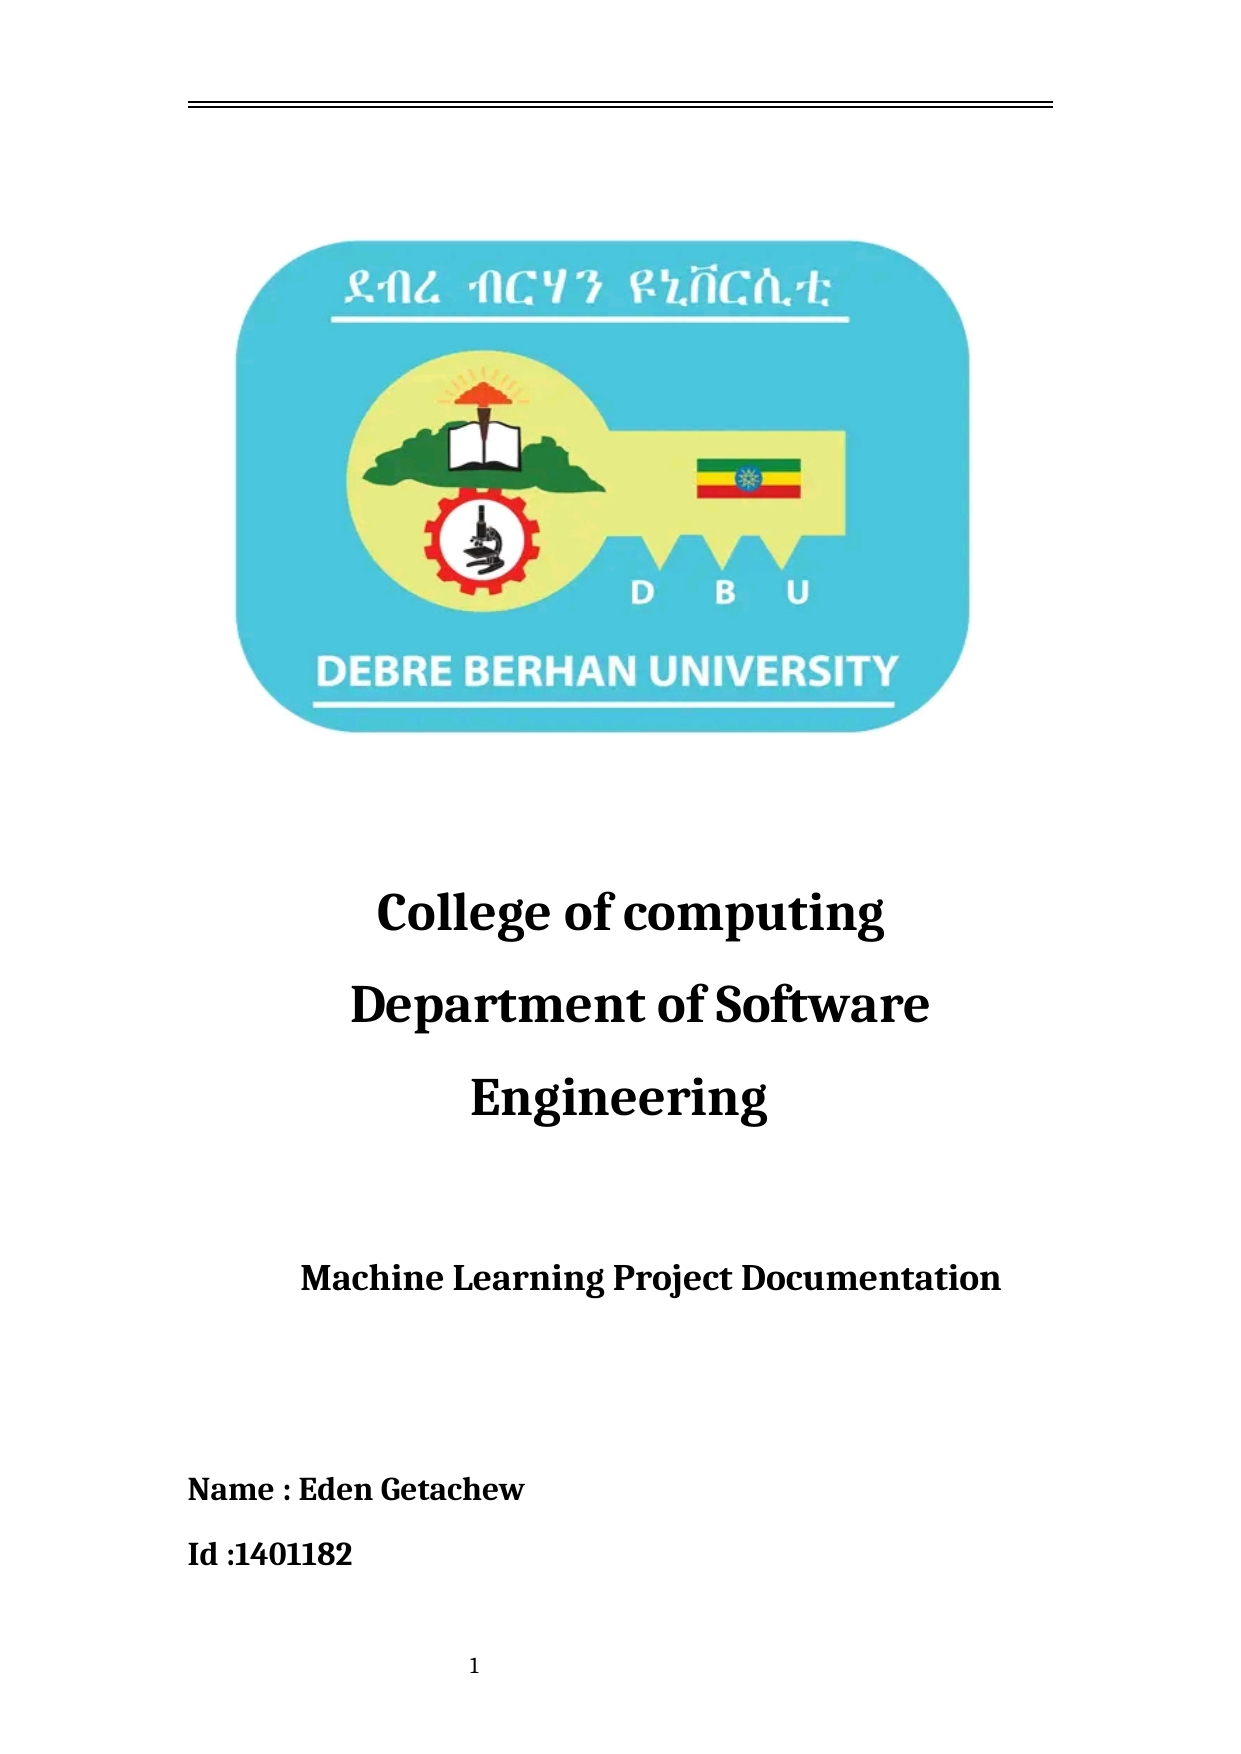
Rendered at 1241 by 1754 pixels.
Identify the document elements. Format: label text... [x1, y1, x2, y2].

text College of computing [187, 882, 1053, 944]
text Name : Eden Getachew [187, 1471, 1053, 1509]
text Id :1401182 [187, 1536, 1053, 1574]
text Department of Software [350, 974, 1053, 1036]
text Engineering [187, 1067, 1053, 1129]
picture [187, 200, 1030, 779]
text Machine Learning Project Documentation [187, 1257, 1053, 1300]
